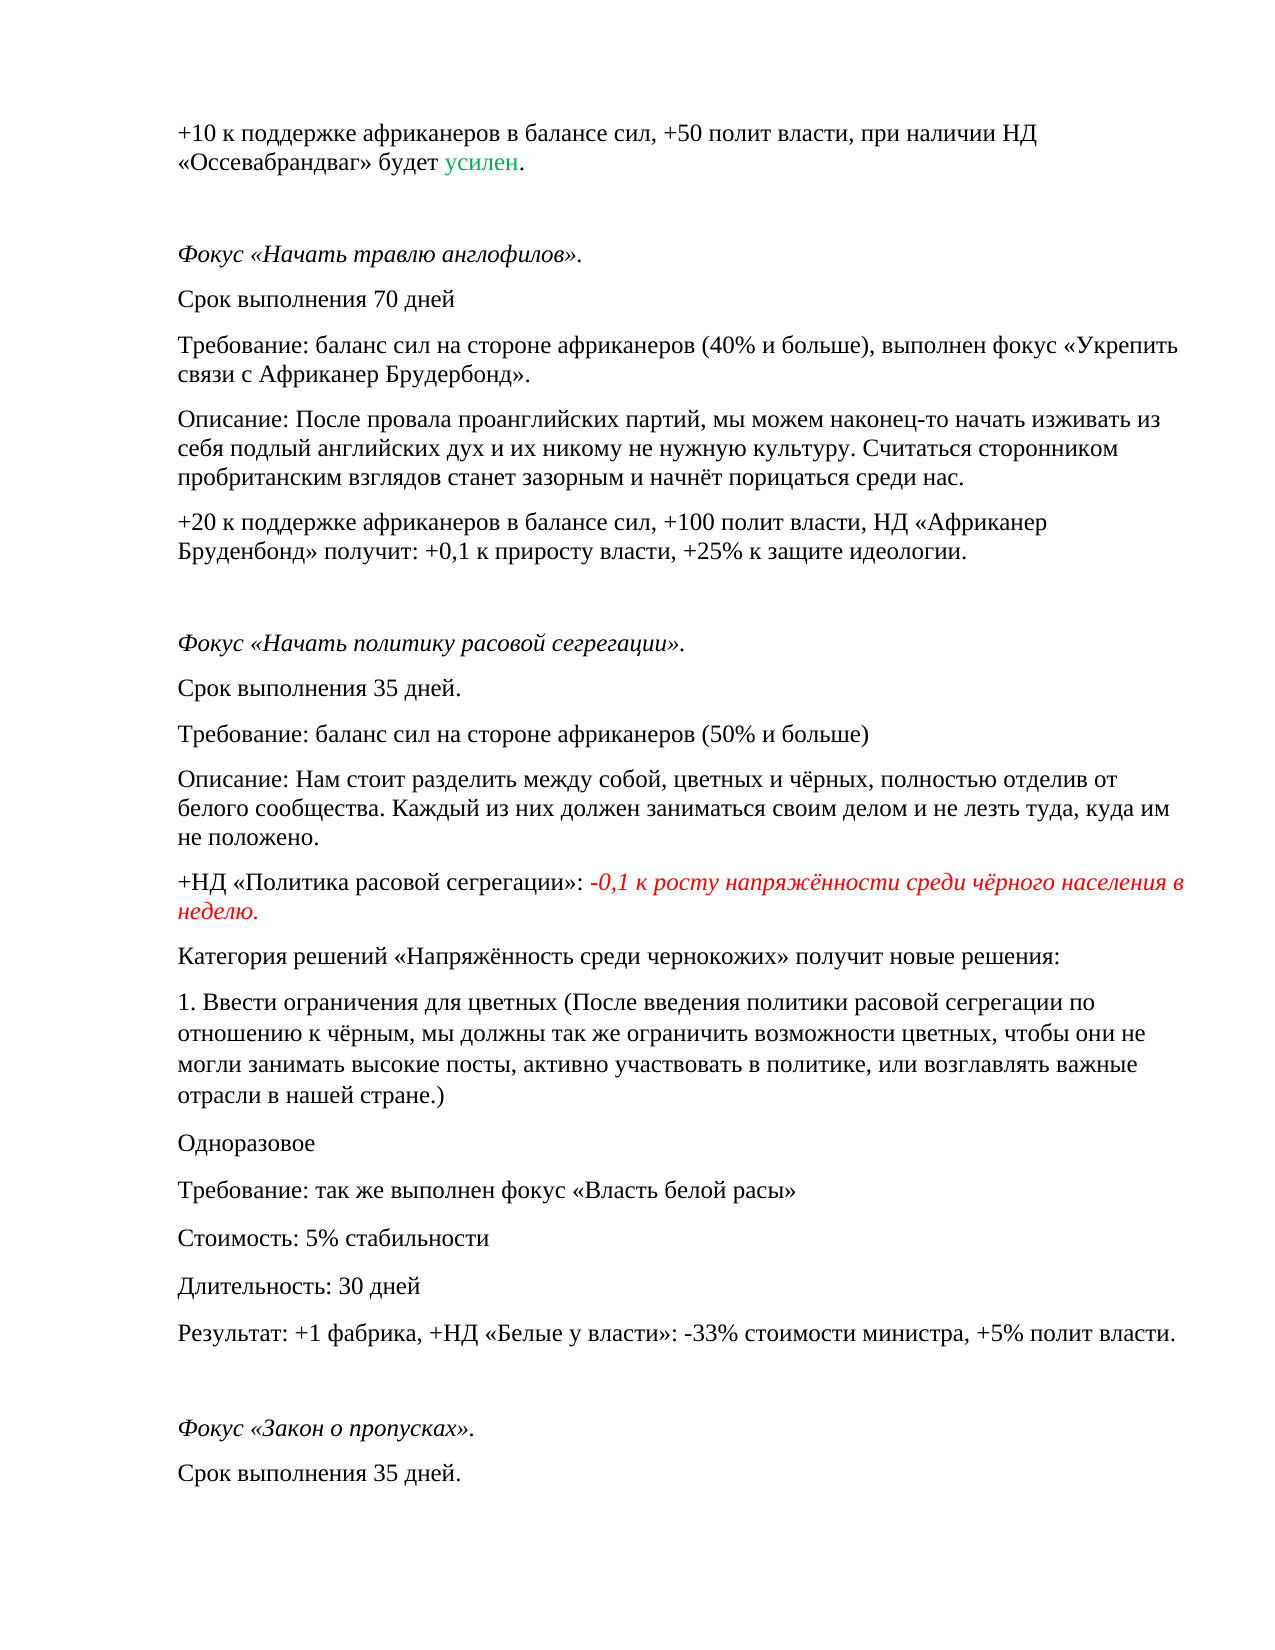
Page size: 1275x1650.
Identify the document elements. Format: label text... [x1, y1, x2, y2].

text Описание: После провала проанглийских партий, мы можем наконец-то начать изживать из себя подлый английских дух и их никому не нужную культуру. Считаться сторонником пробританским взглядов станет зазорным и начнёт порицаться среди нас. [177, 404, 1186, 490]
text Результат: +1 фабрика, +НД «Белые у власти»: -33% стоимости министра, +5% полит власти. [177, 1318, 1186, 1347]
text +10 к поддержке африканеров в балансе сил, +50 полит власти, при наличии НД «Оссевабрандваг» будет усилен. [177, 118, 1186, 176]
text Срок выполнения 70 дней [177, 284, 1186, 313]
text Срок выполнения 35 дней. [177, 673, 1186, 702]
text Срок выполнения 35 дней. [177, 1458, 1186, 1487]
text Категория решений «Напряжённость среди чернокожих» получит новые решения: [177, 941, 1186, 970]
text Описание: Нам стоит разделить между собой, цветных и чёрных, полностью отделив от белого сообщества. Каждый из них должен заниматься своим делом и не лезть туда, куда им не положено. [177, 764, 1186, 851]
text Требование: баланс сил на стороне африканеров (40% и больше), выполнен фокус «Укрепить связи с Африканер Брудербонд». [177, 330, 1186, 387]
text Фокус «Закон о пропусках». [177, 1413, 1186, 1442]
text Стоимость: 5% стабильности [177, 1223, 1186, 1252]
text Требование: так же выполнен фокус «Власть белой расы» [177, 1175, 1186, 1204]
text +20 к поддержке африканеров в балансе сил, +100 полит власти, НД «Африканер Бруденбонд» получит: +0,1 к приросту власти, +25% к защите идеологии. [177, 507, 1186, 564]
text Длительность: 30 дней [177, 1271, 1186, 1299]
text Одноразовое [177, 1128, 1186, 1156]
text 1. Ввести ограничения для цветных (После введения политики расовой сегрегации по отношению к чёрным, мы должны так же ограничить возможности цветных, чтобы они не могли занимать высокие посты, активно участвовать в политике, или возглавлять важные отрасли в нашей стране.) [177, 987, 1186, 1109]
text Фокус «Начать травлю англофилов». [177, 239, 1186, 268]
text +НД «Политика расовой сегрегации»: -0,1 к росту напряжённости среди чёрного населения в неделю. [177, 867, 1186, 925]
text Фокус «Начать политику расовой сегрегации». [177, 628, 1186, 657]
text Требование: баланс сил на стороне африканеров (50% и больше) [177, 719, 1186, 748]
